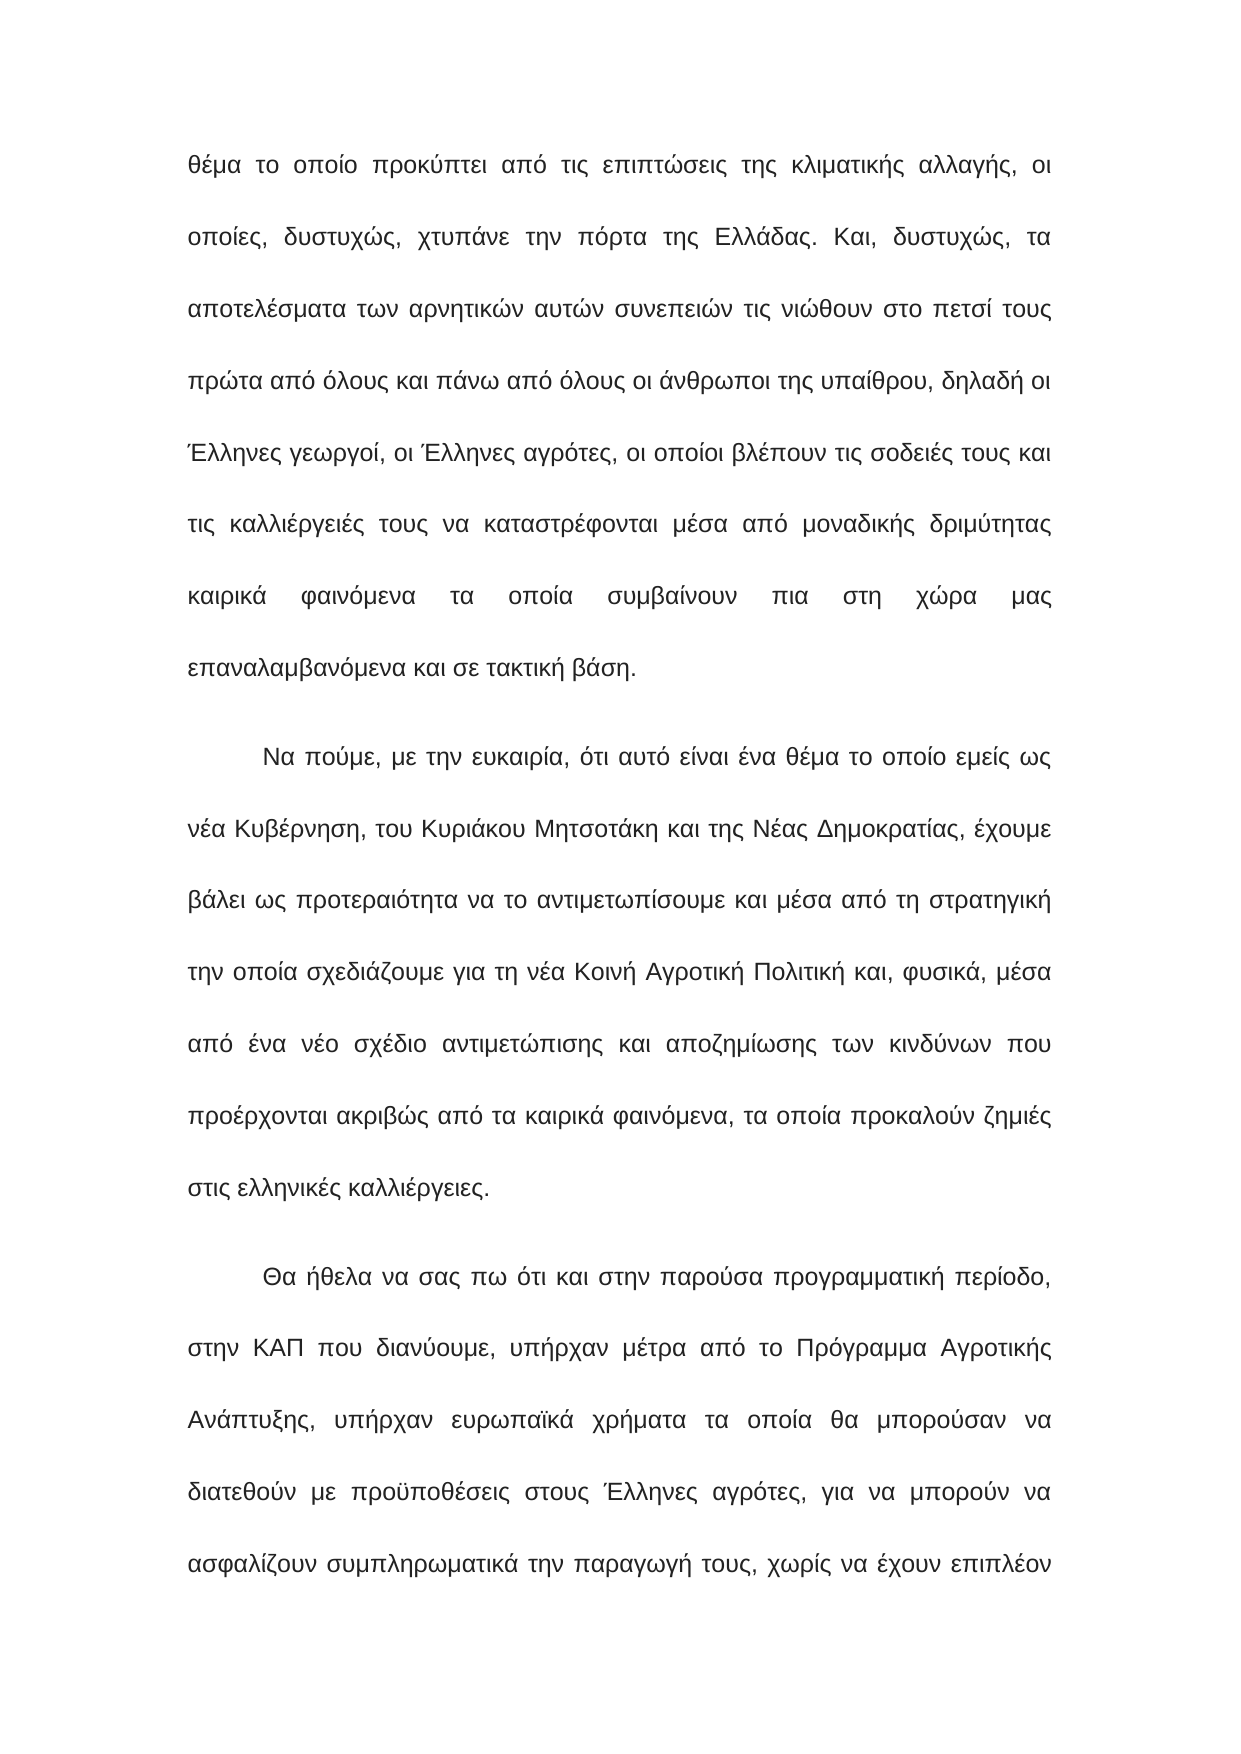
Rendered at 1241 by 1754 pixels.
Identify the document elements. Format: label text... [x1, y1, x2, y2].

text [187, 1428, 1053, 1578]
text Να πούμε, με την ευκαιρία, ότι αυτό είναι ένα θέμα το οποίο εμείς ως νέα Κυβέρνηση, του Κυριάκου Μητσοτάκη και της Νέας Δημοκρατίας, έχουμε βάλει ως προτεραιότητα να το αντιμετωπίσουμε και μέσα από τη στρατηγική την οποία σχεδιάζουμε για τη νέα Κοινή Αγροτική Πολιτική και, φυσικά, μέσα από ένα νέο σχέδιο αντιμετώπισης και αποζημίωσης των κινδύνων που προέρχονται ακριβώς από τα καιρικά φαινόμενα, τα οποία προκαλούν ζημιές στις ελληνικές καλλιέργειες. [187, 742, 1053, 824]
text Να πούμε, με την ευκαιρία, ότι αυτό είναι ένα θέμα το οποίο εμείς ως νέα Κυβέρνηση, του Κυριάκου Μητσοτάκη και της Νέας Δημοκρατίας, έχουμε βάλει ως προτεραιότητα να το αντιμετωπίσουμε και μέσα από τη στρατηγική την οποία σχεδιάζουμε για τη νέα Κοινή Αγροτική Πολιτική και, φυσικά, μέσα από ένα νέο σχέδιο αντιμετώπισης και αποζημίωσης των κινδύνων που προέρχονται ακριβώς από τα καιρικά φαινόμενα, τα οποία προκαλούν ζημιές στις ελληνικές καλλιέργειες. [187, 969, 1053, 1202]
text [187, 150, 1053, 445]
text Να πούμε, με την ευκαιρία, ότι αυτό είναι ένα θέμα το οποίο εμείς ως νέα Κυβέρνηση, του Κυριάκου Μητσοτάκη και της Νέας Δημοκρατίας, έχουμε βάλει ως προτεραιότητα να το αντιμετωπίσουμε και μέσα από τη στρατηγική την οποία σχεδιάζουμε για τη νέα Κοινή Αγροτική Πολιτική και, φυσικά, μέσα από ένα νέο σχέδιο αντιμετώπισης και αποζημίωσης των κινδύνων που προέρχονται ακριβώς από τα καιρικά φαινόμενα, τα οποία προκαλούν ζημιές στις ελληνικές καλλιέργειες. [187, 825, 1053, 967]
